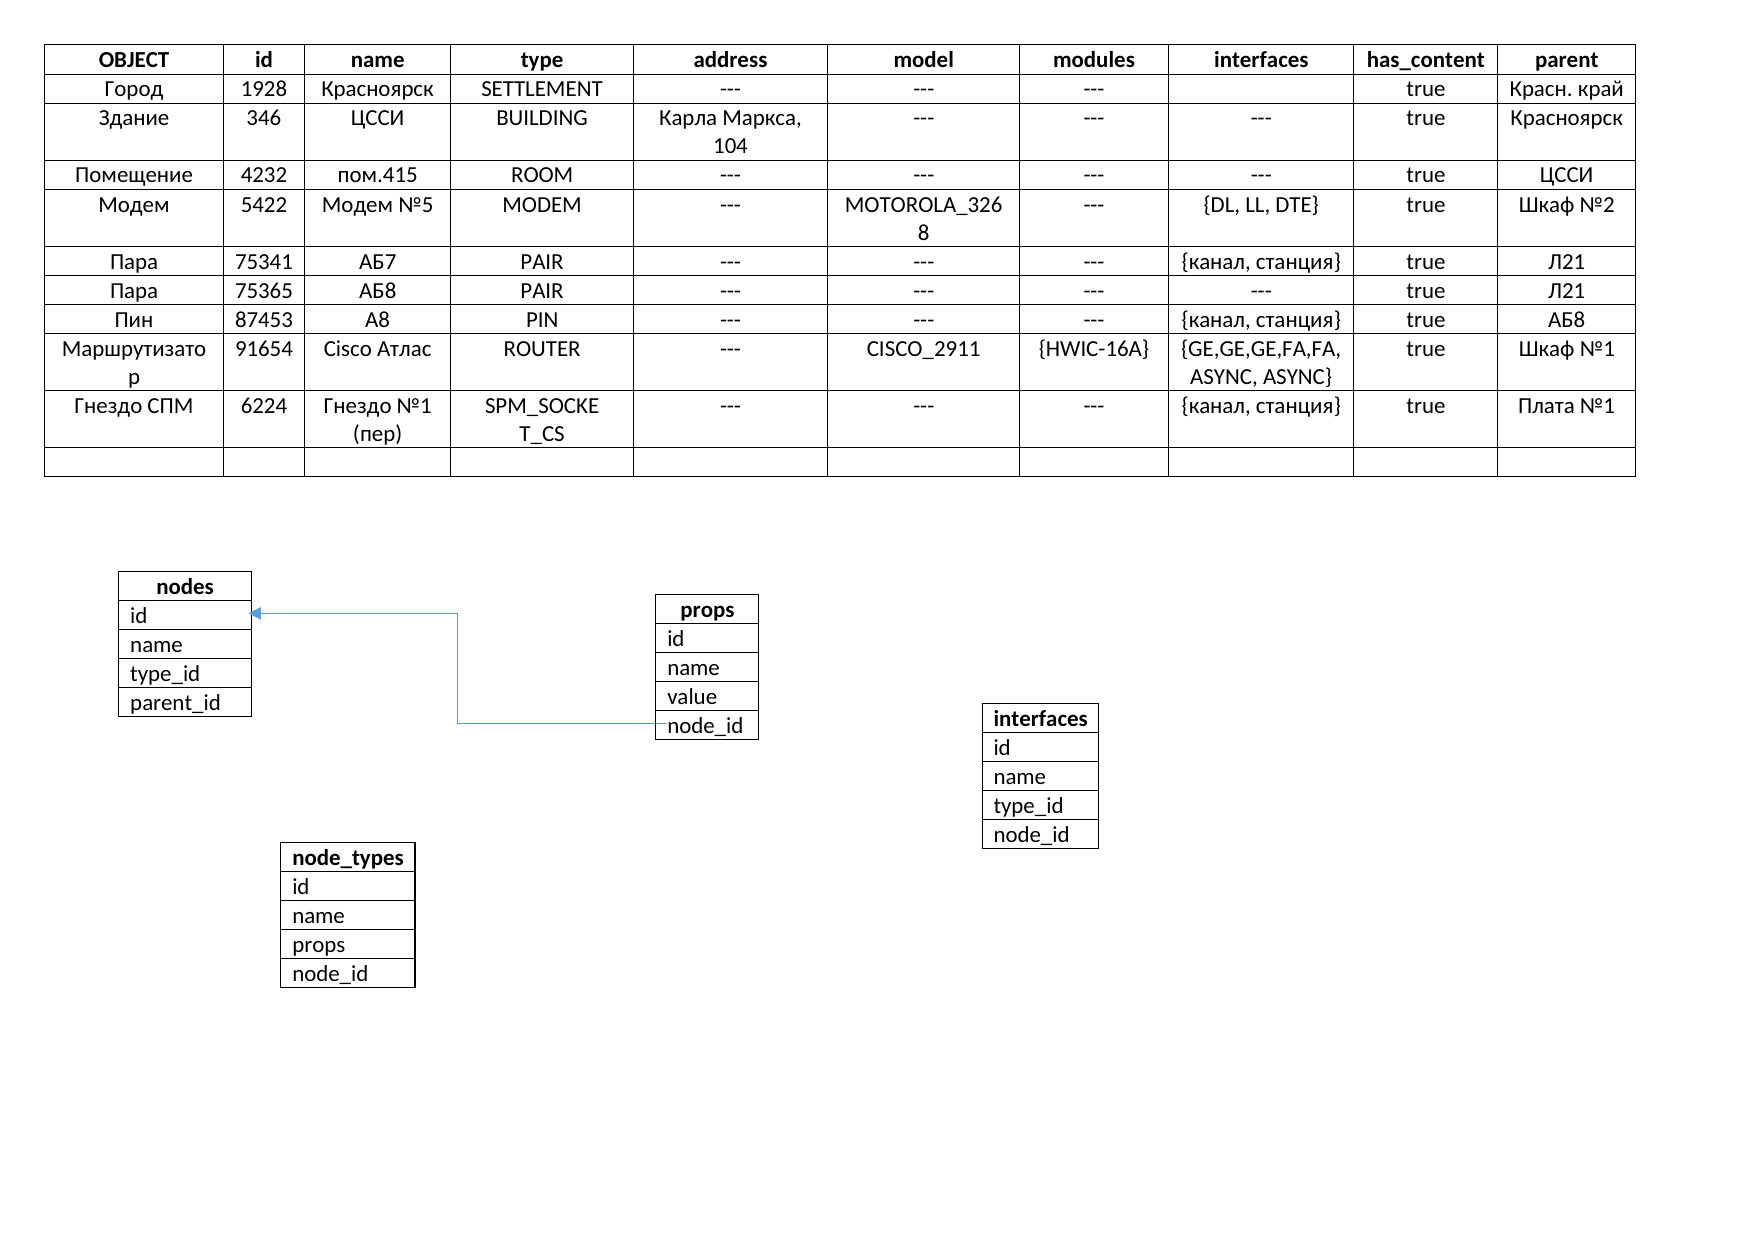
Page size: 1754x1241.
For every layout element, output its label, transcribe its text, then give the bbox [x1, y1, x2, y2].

table_cell --- [634, 247, 827, 275]
table_cell --- [1020, 391, 1168, 447]
table_cell true [1354, 276, 1497, 304]
table_cell --- [828, 104, 1019, 159]
table_cell Пара [45, 276, 223, 304]
table_cell 1928 [224, 75, 304, 102]
table_header has_content [1354, 45, 1497, 73]
table_cell Пара [45, 247, 223, 275]
table_header address [634, 45, 827, 73]
table_cell [1498, 448, 1635, 476]
table_cell PIN [451, 305, 633, 333]
table_header nodes [119, 572, 251, 600]
table_header OBJECT [45, 45, 223, 73]
table_cell --- [634, 161, 827, 189]
table_cell А8 [305, 305, 450, 333]
table_cell Гнездо СПМ [45, 391, 223, 447]
table_header type [451, 45, 633, 73]
table_cell [1169, 75, 1353, 102]
table_cell Шкаф №2 [1498, 190, 1635, 246]
table_cell Помещение [45, 161, 223, 189]
table_cell --- [634, 305, 827, 333]
table_cell --- [828, 247, 1019, 275]
table_header id [224, 45, 304, 73]
table_cell ЦССИ [1498, 161, 1635, 189]
table_cell --- [1020, 276, 1168, 304]
table_cell Л21 [1498, 276, 1635, 304]
table_cell MOTOROLA_3268 [828, 190, 1019, 246]
table_cell parent_id [119, 688, 251, 716]
table_cell {DL, LL, DTE} [1169, 190, 1353, 246]
table_cell Л21 [1498, 247, 1635, 275]
table_cell BUILDING [451, 104, 633, 159]
table_cell --- [828, 391, 1019, 447]
table_cell ROOM [451, 161, 633, 189]
table_cell 5422 [224, 190, 304, 246]
table_cell Шкаф №1 [1498, 334, 1635, 390]
table_cell [451, 448, 633, 476]
table_cell --- [1020, 247, 1168, 275]
table_cell SPM_SOCKET_CS [451, 391, 633, 447]
table_cell 75365 [224, 276, 304, 304]
table_cell --- [1020, 104, 1168, 159]
table_cell --- [828, 161, 1019, 189]
table_cell [1169, 448, 1353, 476]
table_cell --- [1169, 276, 1353, 304]
table_cell АБ8 [1498, 305, 1635, 333]
table_cell true [1354, 104, 1497, 159]
table_cell [45, 448, 223, 476]
table_cell ROUTER [451, 334, 633, 390]
table_cell АБ7 [305, 247, 450, 275]
table_cell 6224 [224, 391, 304, 447]
table_cell true [1354, 161, 1497, 189]
table_cell name [281, 901, 414, 929]
table_cell id [656, 624, 758, 652]
table_cell Красноярск [305, 75, 450, 102]
table_cell --- [634, 190, 827, 246]
table_cell type_id [119, 659, 251, 687]
table_cell PAIR [451, 276, 633, 304]
table_cell --- [634, 334, 827, 390]
table_cell node_id [281, 959, 414, 987]
table_cell {HWIC-16A} [1020, 334, 1168, 390]
table_cell ЦССИ [305, 104, 450, 159]
table_cell [305, 448, 450, 476]
table_cell Город [45, 75, 223, 102]
table_cell Красноярск [1498, 104, 1635, 159]
table_cell 4232 [224, 161, 304, 189]
table_cell {канал, станция} [1169, 247, 1353, 275]
table_cell id [119, 601, 251, 629]
table_cell --- [1169, 161, 1353, 189]
table_cell [1354, 448, 1497, 476]
table_cell node_id [656, 711, 758, 739]
table_cell --- [1169, 104, 1353, 159]
table_cell true [1354, 247, 1497, 275]
table_cell {канал, станция} [1169, 391, 1353, 447]
table_cell SETTLEMENT [451, 75, 633, 102]
table_cell Гнездо №1 (пер) [305, 391, 450, 447]
table_cell 87453 [224, 305, 304, 333]
table_cell true [1354, 75, 1497, 102]
table_cell --- [1020, 305, 1168, 333]
table_cell АБ8 [305, 276, 450, 304]
table_cell [634, 448, 827, 476]
table_cell --- [1020, 75, 1168, 102]
table_cell CISCO_2911 [828, 334, 1019, 390]
table_cell 91654 [224, 334, 304, 390]
table_header model [828, 45, 1019, 73]
table_cell --- [634, 276, 827, 304]
table_cell 346 [224, 104, 304, 159]
table_cell name [983, 762, 1098, 790]
table_cell [1020, 448, 1168, 476]
table_header interfaces [1169, 45, 1353, 73]
table_header modules [1020, 45, 1168, 73]
table_cell Плата №1 [1498, 391, 1635, 447]
table_cell пом.415 [305, 161, 450, 189]
table_cell true [1354, 305, 1497, 333]
table_cell --- [634, 75, 827, 102]
table_cell props [281, 930, 414, 958]
table_cell name [656, 653, 758, 681]
table_cell Красн. край [1498, 75, 1635, 102]
table_cell true [1354, 334, 1497, 390]
table_cell name [119, 630, 251, 658]
table_cell node_id [983, 820, 1098, 848]
table_cell {GE,GE,GE,FA,FA, ASYNC, ASYNC} [1169, 334, 1353, 390]
table_header interfaces [983, 704, 1098, 732]
table_cell --- [1020, 190, 1168, 246]
table_header props [656, 595, 758, 623]
table_cell value [656, 682, 758, 710]
table_cell Карла Маркса, 104 [634, 104, 827, 159]
table_cell Здание [45, 104, 223, 159]
table_cell --- [828, 276, 1019, 304]
table_cell Маршрутизатор [45, 334, 223, 390]
table_cell type_id [983, 791, 1098, 819]
table_cell {канал, станция} [1169, 305, 1353, 333]
table_cell true [1354, 391, 1497, 447]
table_cell [828, 448, 1019, 476]
table_header node_types [281, 843, 414, 871]
table_cell id [983, 733, 1098, 761]
table_cell PAIR [451, 247, 633, 275]
table_header parent [1498, 45, 1635, 73]
table_cell Модем №5 [305, 190, 450, 246]
table_cell --- [828, 305, 1019, 333]
table_cell --- [1020, 161, 1168, 189]
table_cell --- [828, 75, 1019, 102]
table_cell 75341 [224, 247, 304, 275]
table_header name [305, 45, 450, 73]
table_cell [224, 448, 304, 476]
table_cell MODEM [451, 190, 633, 246]
table_cell Модем [45, 190, 223, 246]
table_cell Cisco Атлас [305, 334, 450, 390]
table_cell --- [634, 391, 827, 447]
table_cell id [281, 872, 414, 900]
table_cell Пин [45, 305, 223, 333]
table_cell true [1354, 190, 1497, 246]
